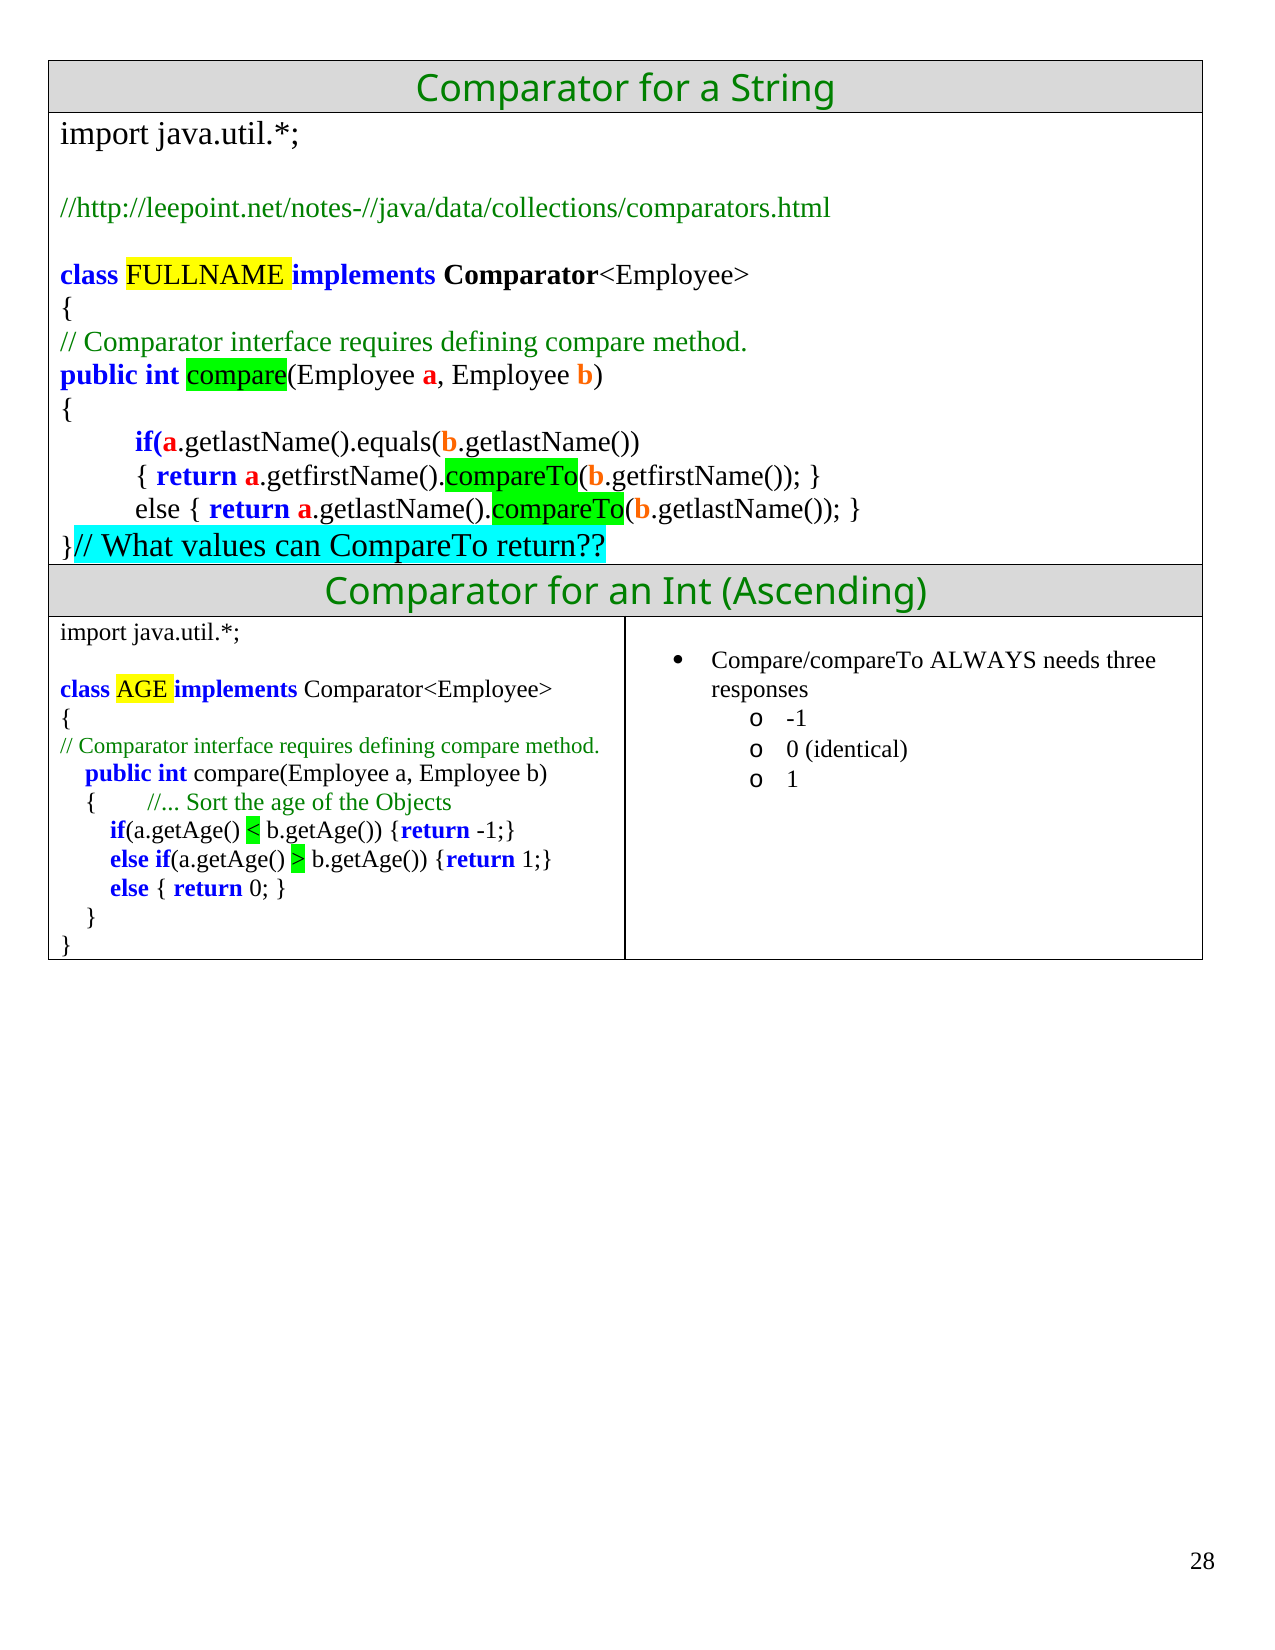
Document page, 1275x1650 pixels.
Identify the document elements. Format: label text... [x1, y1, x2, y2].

table_cell import java.util.*; //http://leepoint.net/notes-//java/data/collections/comparators.html class FULLNAME implements Comparator<Employee> { // Comparator interface requires defining compare method. public int compare(Employee a, Employee b) { if(a.getlastName().equals(b.getlastName()) { return a.getfirstName().compareTo(b.getfirstName()); } else { return a.getlastName().compareTo(b.getlastName()); } }// What values can CompareTo return?? [49, 113, 1202, 563]
table_cell import java.util.*; class AGE implements Comparator<Employee> { // Comparator interface requires defining compare method. public int compare(Employee a, Employee b) { //... Sort the age of the Objects if(a.getAge() < b.getAge()) {return -1;} else if(a.getAge() > b.getAge()) {return 1;} else { return 0; } } } [49, 617, 624, 959]
table_cell Comparator for an Int (Ascending) [49, 565, 1202, 616]
table_cell Compare/compareTo ALWAYS needs three responses -1 0 (identical) 1 [626, 617, 1202, 959]
table_header Comparator for a String [49, 61, 1202, 112]
